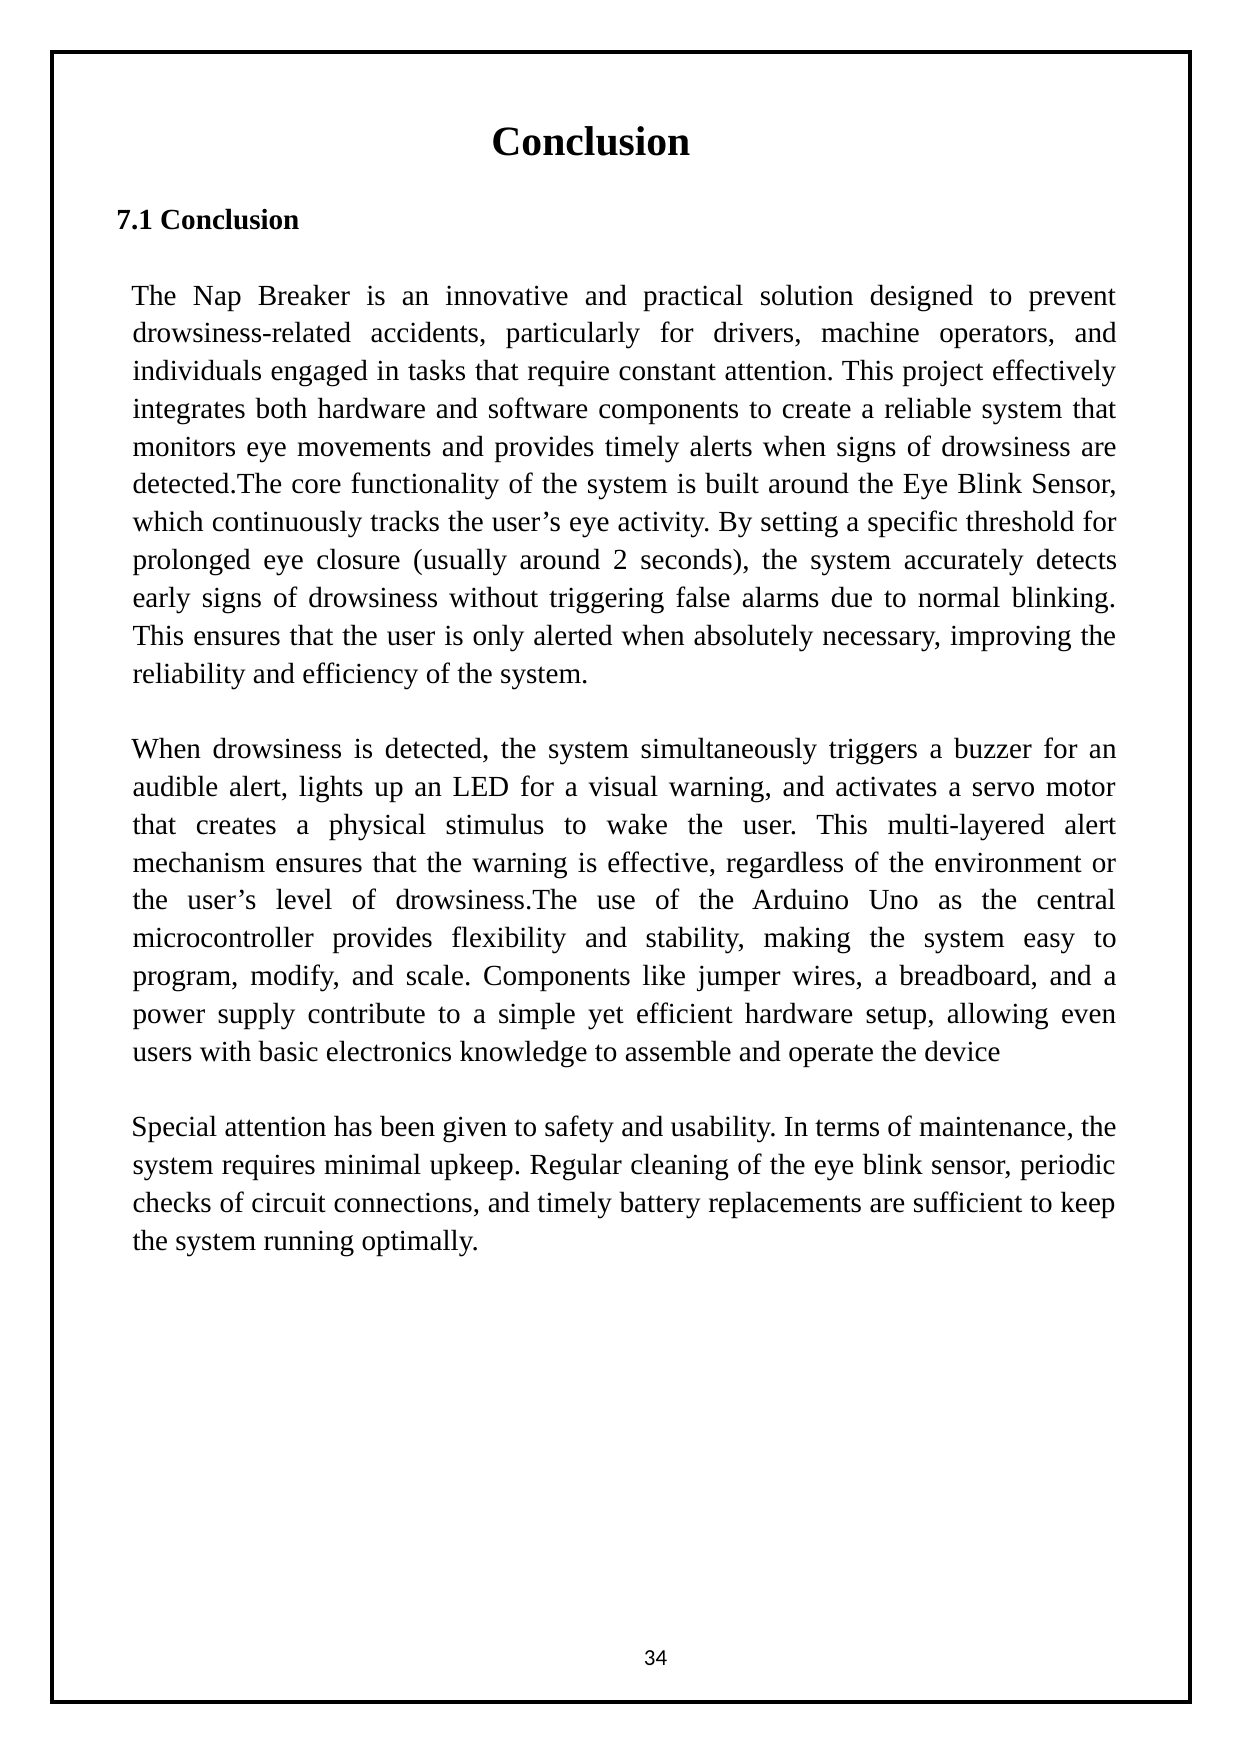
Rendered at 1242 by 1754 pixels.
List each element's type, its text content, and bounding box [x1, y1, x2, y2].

text Conclusion [116, 116, 1235, 164]
text When drowsiness is detected, the system simultaneously triggers a buzzer for an audible alert, lights up an LED for a visual warning, and activates a servo motor that creates a physical stimulus to wake the user. This multi-layered alert mechanism ensures that the warning is effective, regardless of the environment or the user’s level of drowsiness.The use of the Arduino Uno as the central microcontroller provides flexibility and stability, making the system easy to program, modify, and scale. Components like jumper wires, a breadboard, and a power supply contribute to a simple yet efficient hardware setup, allowing even users with basic electronics knowledge to assemble and operate the device [131, 731, 1117, 1067]
text The Nap Breaker is an innovative and practical solution designed to prevent drowsiness-related accidents, particularly for drivers, machine operators, and individuals engaged in tasks that require constant attention. This project effectively integrates both hardware and software components to create a reliable system that monitors eye movements and provides timely alerts when signs of drowsiness are detected.The core functionality of the system is built around the Eye Blink Sensor, which continuously tracks the user’s eye activity. By setting a specific threshold for prolonged eye closure (usually around 2 seconds), the system accurately detects early signs of drowsiness without triggering false alarms due to normal blinking. This ensures that the user is only alerted when absolutely necessary, improving the reliability and efficiency of the system. [131, 278, 1118, 689]
subtitle 7.1 Conclusion [116, 202, 1069, 236]
text Special attention has been given to safety and usability. In terms of maintenance, the system requires minimal upkeep. Regular cleaning of the eye blink sensor, periodic checks of circuit connections, and timely battery replacements are sufficient to keep the system running optimally. [131, 1109, 1117, 1256]
